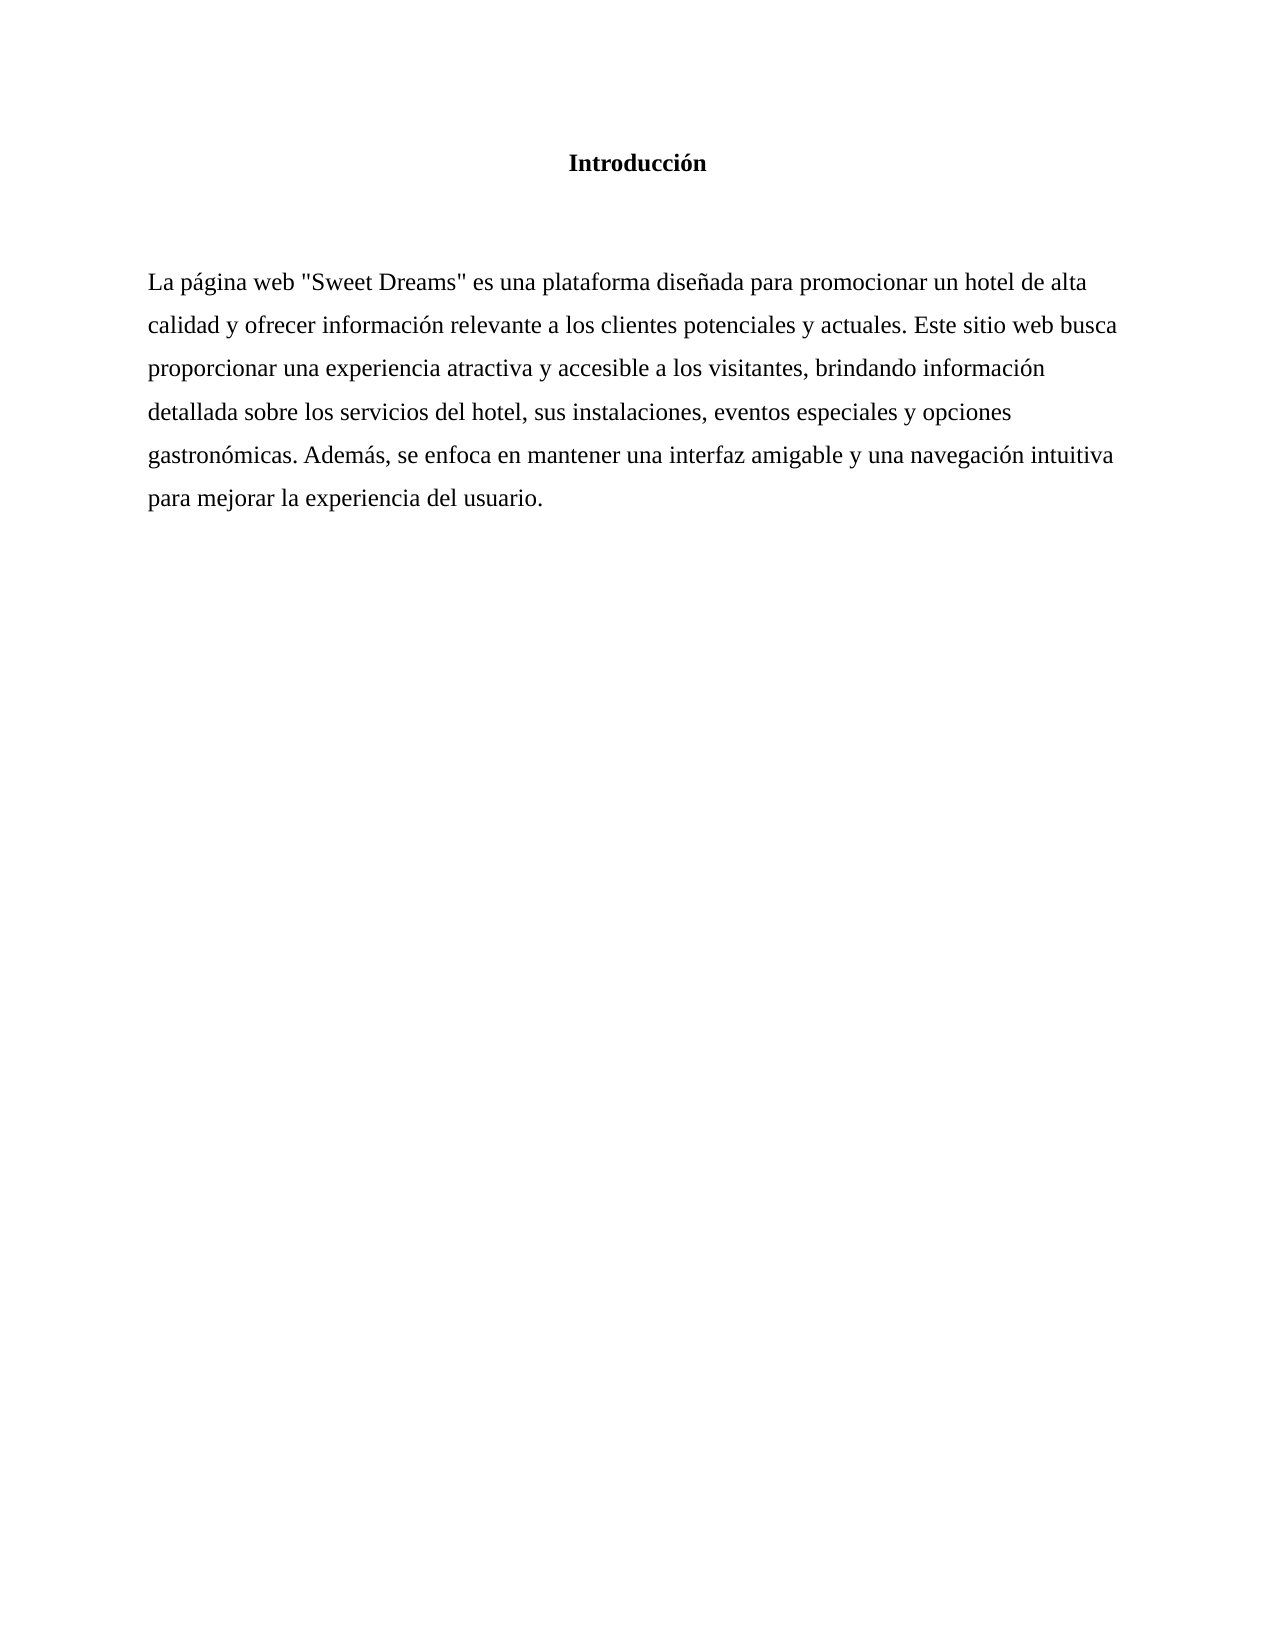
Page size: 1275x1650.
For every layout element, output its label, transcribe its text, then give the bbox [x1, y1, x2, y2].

text Introducción [148, 148, 1127, 176]
text La página web "Sweet Dreams" es una plataforma diseñada para promocionar un hotel de alta calidad y ofrecer información relevante a los clientes potenciales y actuales. Este sitio web busca proporcionar una experiencia atractiva y accesible a los visitantes, brindando información detallada sobre los servicios del hotel, sus instalaciones, eventos especiales y opciones gastronómicas. Además, se enfoca en mantener una interfaz amigable y una navegación intuitiva para mejorar la experiencia del usuario. [148, 267, 1127, 512]
